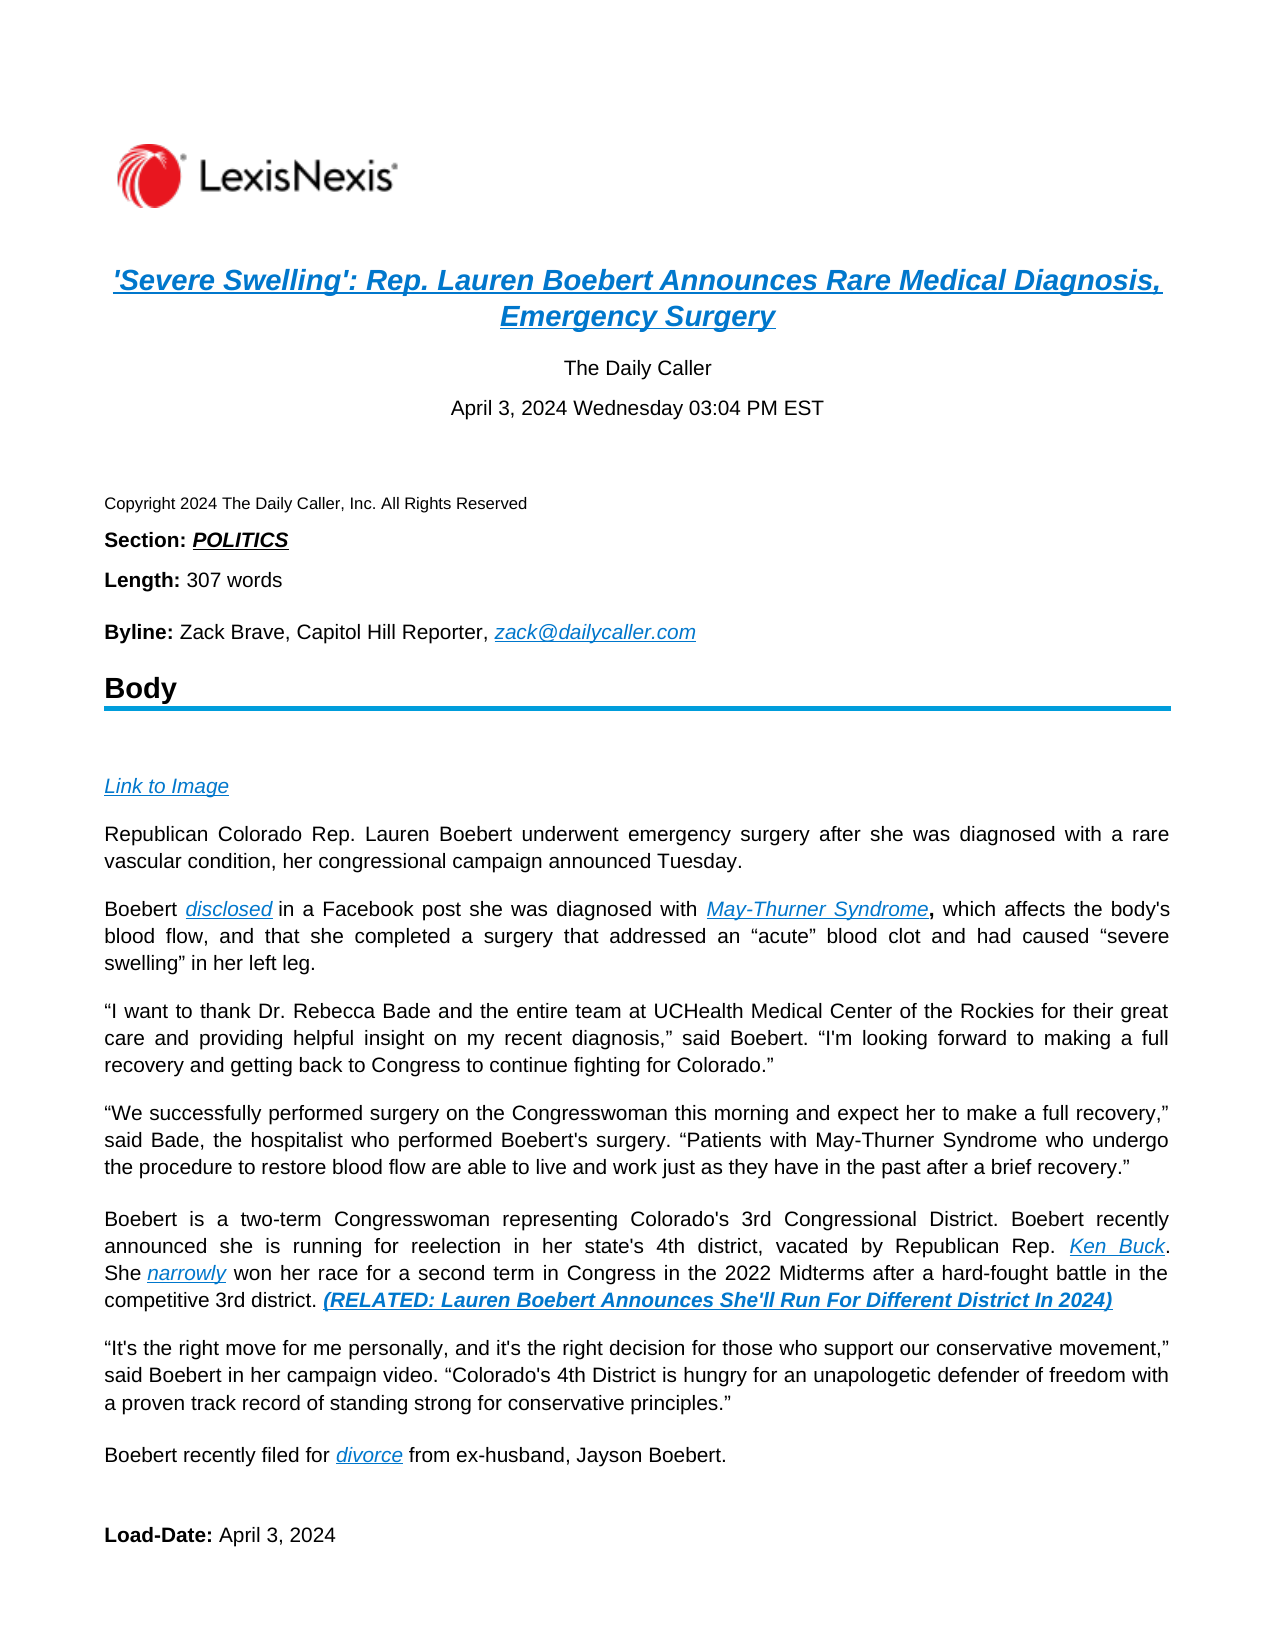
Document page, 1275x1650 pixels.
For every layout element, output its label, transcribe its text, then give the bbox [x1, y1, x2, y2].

text “I want to thank Dr. Rebecca Bade and the entire team at UCHealth Medical Center of the Rockies for their great care and providing helpful insight on my recent diagnosis,” said Boebert. “I'm looking forward to making a full recovery and getting back to Congress to continue fighting for Colorado.” [104, 996, 1171, 1077]
text Byline: Zack Brave, Capitol Hill Reporter, zack@dailycaller.com [104, 617, 1171, 644]
text The Daily Caller [104, 353, 1171, 380]
text Link to Image [104, 771, 1171, 798]
text Boebert is a two-term Congresswoman representing Colorado's 3rd Congressional District. Boebert recently announced she is running for reelection in her state's 4th district, vacated by Republican Rep. Ken Buck. She narrowly won her race for a second term in Congress in the 2022 Midterms after a hard-fought battle in the competitive 3rd district. (RELATED: Lauren Boebert Announces She'll Run For Different District In 2024) [104, 1204, 1171, 1312]
picture [104, 144, 412, 208]
text “It's the right move for me personally, and it's the right decision for those who support our conservative movement,” said Boebert in her campaign video. “Colorado's 4th District is hungry for an unapologetic defender of freedom with a proven track record of standing strong for conservative principles.” [104, 1333, 1171, 1414]
text Load-Date: April 3, 2024 [104, 1491, 1171, 1547]
text Section: POLITICS [104, 525, 1171, 552]
text Boebert disclosed in a Facebook post she was diagnosed with May-Thurner Syndrome, which affects the body's blood flow, and that she completed a surgery that addressed an “acute” blood clot and had caused “severe swelling” in her left leg. [104, 893, 1171, 975]
text “We successfully performed surgery on the Congresswoman this morning and expect her to make a full recovery,” said Bade, the hospitalist who performed Boebert's surgery. “Patients with May-Thurner Syndrome who undergo the procedure to restore blood flow are able to live and work just as they have in the past after a brief recovery.” [104, 1098, 1171, 1179]
text Boebert recently filed for divorce from ex-husband, Jayson Boebert. [104, 1439, 1171, 1466]
text Body [104, 669, 1171, 704]
text Copyright 2024 The Daily Caller, Inc. All Rights Reserved [104, 461, 1171, 513]
text Republican Colorado Rep. Lauren Boebert underwent emergency surgery after she was diagnosed with a rare vascular condition, her congressional campaign announced Tuesday. [104, 818, 1171, 873]
text April 3, 2024 Wednesday 03:04 PM EST [104, 393, 1171, 420]
subtitle 'Severe Swelling': Rep. Lauren Boebert Announces Rare Medical Diagnosis, Emergency Surgery [104, 261, 1171, 332]
text Length: 307 words [104, 565, 1171, 592]
